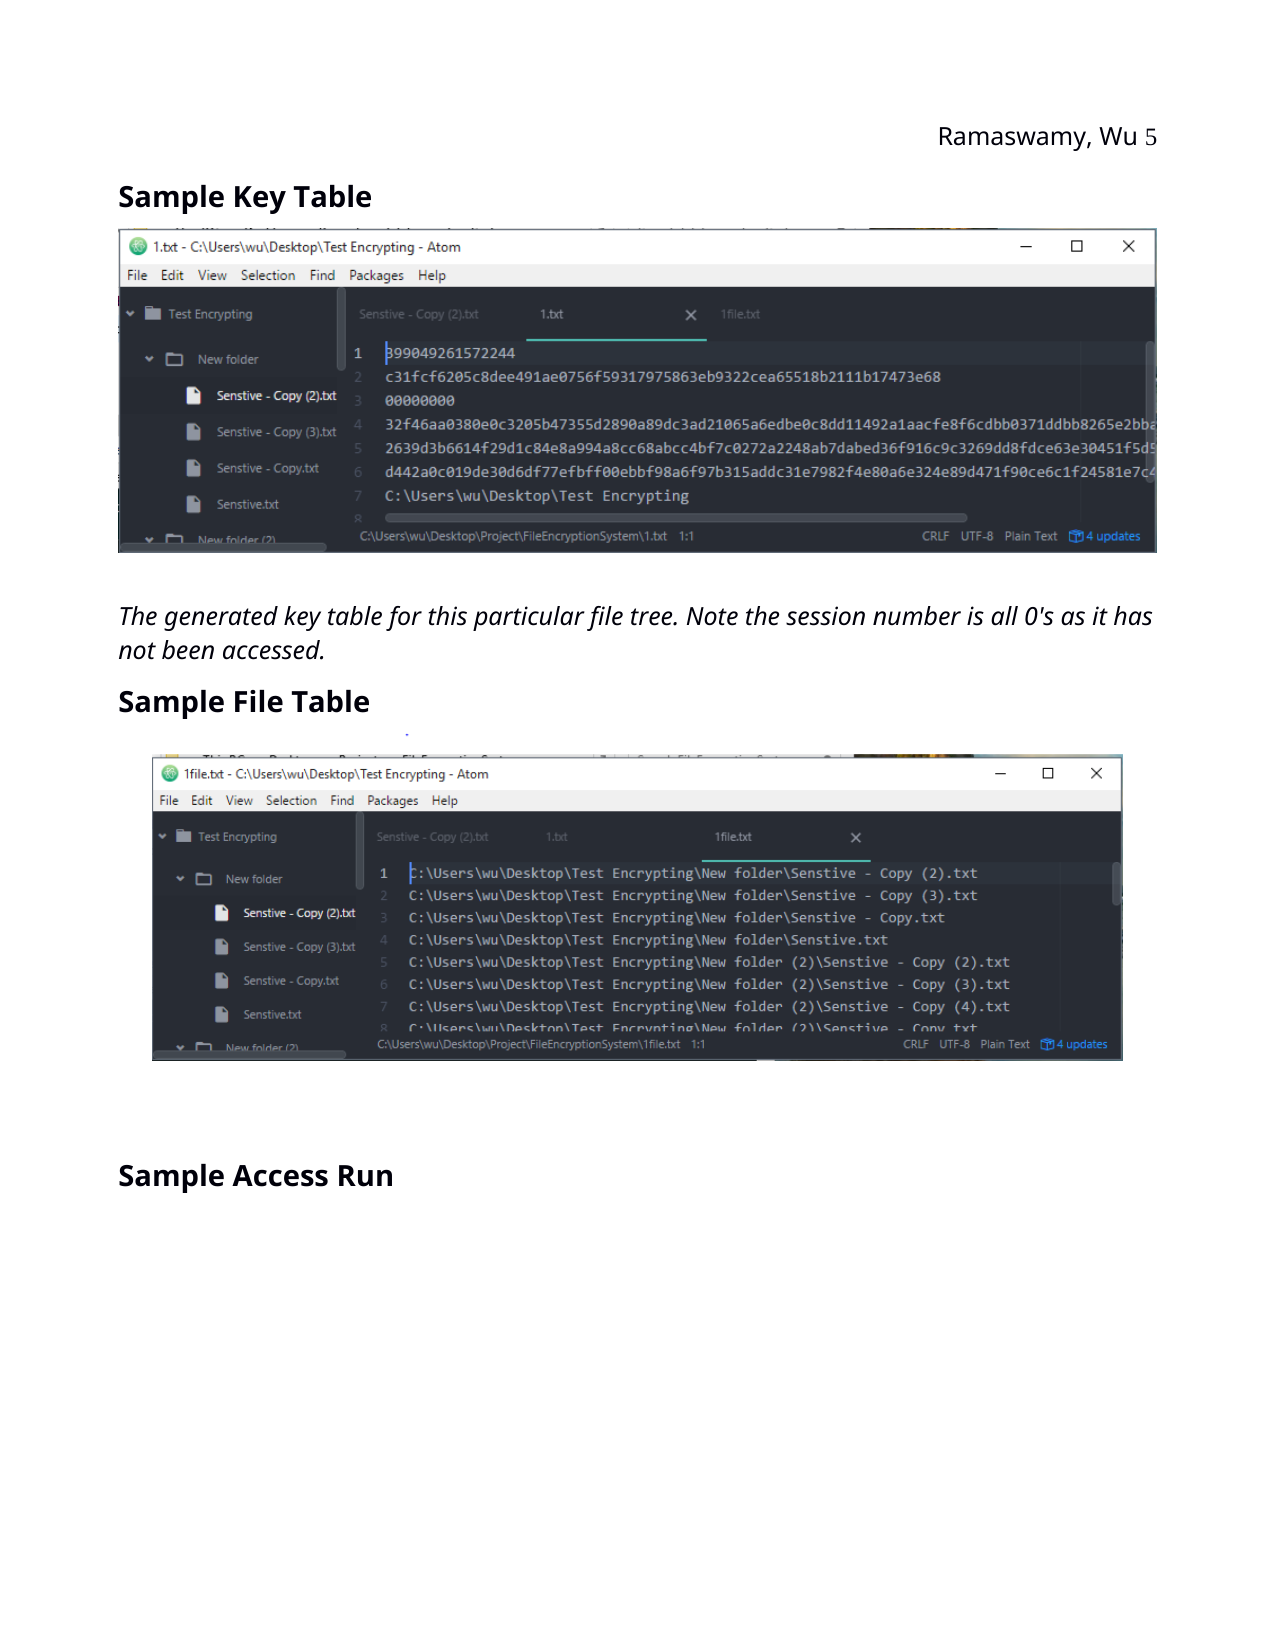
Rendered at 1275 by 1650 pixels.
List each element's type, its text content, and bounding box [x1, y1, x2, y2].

subtitle Sample Key Table [118, 176, 1157, 216]
text The generated key table for this particular file tree. Note the session number is all 0's as it has not been accessed. [118, 599, 1157, 667]
subtitle Sample Access Run [118, 1155, 1157, 1195]
picture [118, 228, 1157, 553]
picture [152, 733, 1123, 1061]
subtitle Sample File Table [118, 681, 1157, 721]
